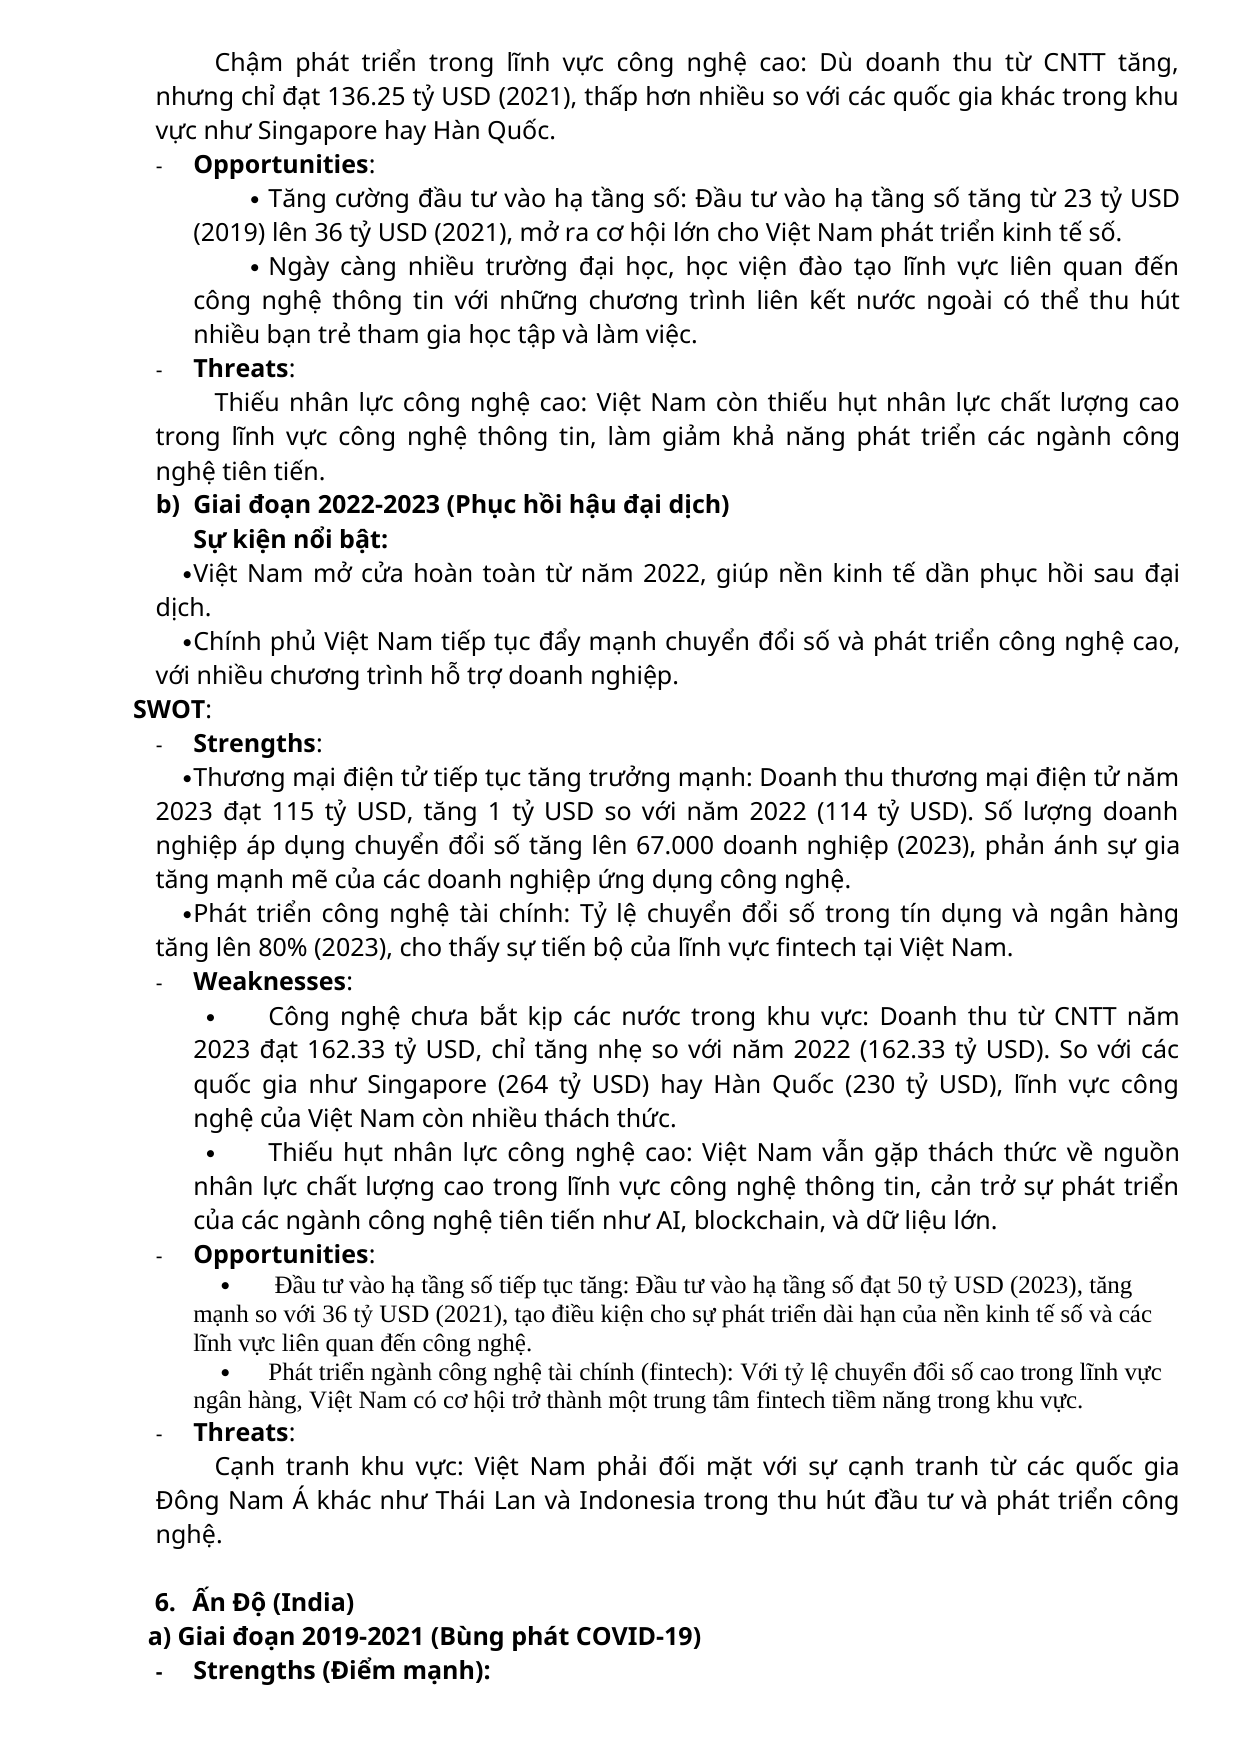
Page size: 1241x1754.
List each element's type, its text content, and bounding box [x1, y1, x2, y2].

list Tăng cường đầu tư vào hạ tầng số: Đầu tư vào hạ tầng số tăng từ 23 tỷ USD (2019) lên 36 tỷ USD (2021), mở ra cơ hội lớn cho Việt Nam phát triển kinh tế số. [193, 181, 1181, 249]
text Cạnh tranh khu vực: Việt Nam phải đối mặt với sự cạnh tranh từ các quốc gia Đông Nam Á khác như Thái Lan và Indonesia trong thu hút đầu tư và phát triển công nghệ. [155, 1448, 1181, 1551]
list Giai đoạn 2019-2021 (Bùng phát COVID-19) [148, 1619, 1181, 1653]
text Chậm phát triển trong lĩnh vực công nghệ cao: Dù doanh thu từ CNTT tăng, nhưng chỉ đạt 136.25 tỷ USD (2021), thấp hơn nhiều so với các quốc gia khác trong khu vực như Singapore hay Hàn Quốc. [155, 44, 1181, 147]
list Sự kiện nổi bật: [193, 521, 1181, 555]
list Strengths: [156, 726, 1181, 760]
list Threats: [156, 351, 1181, 385]
list Chính phủ Việt Nam tiếp tục đẩy mạnh chuyển đổi số và phát triển công nghệ cao, với nhiều chương trình hỗ trợ doanh nghiệp. [155, 623, 1181, 692]
list Ngày càng nhiều trường đại học, học viện đào tạo lĩnh vực liên quan đến công nghệ thông tin với những chương trình liên kết nước ngoài có thể thu hút nhiều bạn trẻ tham gia học tập và làm việc. [193, 249, 1181, 351]
list Opportunities: [156, 147, 1181, 181]
list SWOT: [133, 692, 1181, 726]
list Strengths (Điểm mạnh): [156, 1653, 1181, 1687]
list Công nghệ chưa bắt kịp các nước trong khu vực: Doanh thu từ CNTT năm 2023 đạt 162.33 tỷ USD, chỉ tăng nhẹ so với năm 2022 (162.33 tỷ USD). So với các quốc gia như Singapore (264 tỷ USD) hay Hàn Quốc (230 tỷ USD), lĩnh vực công nghệ của Việt Nam còn nhiều thách thức. [193, 998, 1181, 1134]
list Opportunities: [156, 1237, 1181, 1271]
list Ấn Độ (India) [154, 1585, 1181, 1619]
list Weaknesses: [156, 964, 1181, 998]
list Thiếu hụt nhân lực công nghệ cao: Việt Nam vẫn gặp thách thức về nguồn nhân lực chất lượng cao trong lĩnh vực công nghệ thông tin, cản trở sự phát triển của các ngành công nghệ tiên tiến như AI, blockchain, và dữ liệu lớn. [193, 1134, 1181, 1237]
list Phát triển công nghệ tài chính: Tỷ lệ chuyển đổi số trong tín dụng và ngân hàng tăng lên 80% (2023), cho thấy sự tiến bộ của lĩnh vực fintech tại Việt Nam. [155, 896, 1181, 964]
list Threats: [156, 1414, 1181, 1448]
list Đầu tư vào hạ tầng số tiếp tục tăng: Đầu tư vào hạ tầng số đạt 50 tỷ USD (2023), tăng mạnh so với 36 tỷ USD (2021), tạo điều kiện cho sự phát triển dài hạn của nền kinh tế số và các lĩnh vực liên quan đến công nghệ. [193, 1271, 1181, 1357]
text Thiếu nhân lực công nghệ cao: Việt Nam còn thiếu hụt nhân lực chất lượng cao trong lĩnh vực công nghệ thông tin, làm giảm khả năng phát triển các ngành công nghệ tiên tiến. [155, 385, 1181, 487]
list Việt Nam mở cửa hoàn toàn từ năm 2022, giúp nền kinh tế dần phục hồi sau đại dịch. [155, 555, 1181, 623]
list Phát triển ngành công nghệ tài chính (fintech): Với tỷ lệ chuyển đổi số cao trong lĩnh vực ngân hàng, Việt Nam có cơ hội trở thành một trung tâm fintech tiềm năng trong khu vực. [193, 1357, 1181, 1414]
list Giai đoạn 2022-2023 (Phục hồi hậu đại dịch) [156, 487, 1181, 521]
list Thương mại điện tử tiếp tục tăng trưởng mạnh: Doanh thu thương mại điện tử năm 2023 đạt 115 tỷ USD, tăng 1 tỷ USD so với năm 2022 (114 tỷ USD). Số lượng doanh nghiệp áp dụng chuyển đổi số tăng lên 67.000 doanh nghiệp (2023), phản ánh sự gia tăng mạnh mẽ của các doanh nghiệp ứng dụng công nghệ. [155, 760, 1181, 896]
